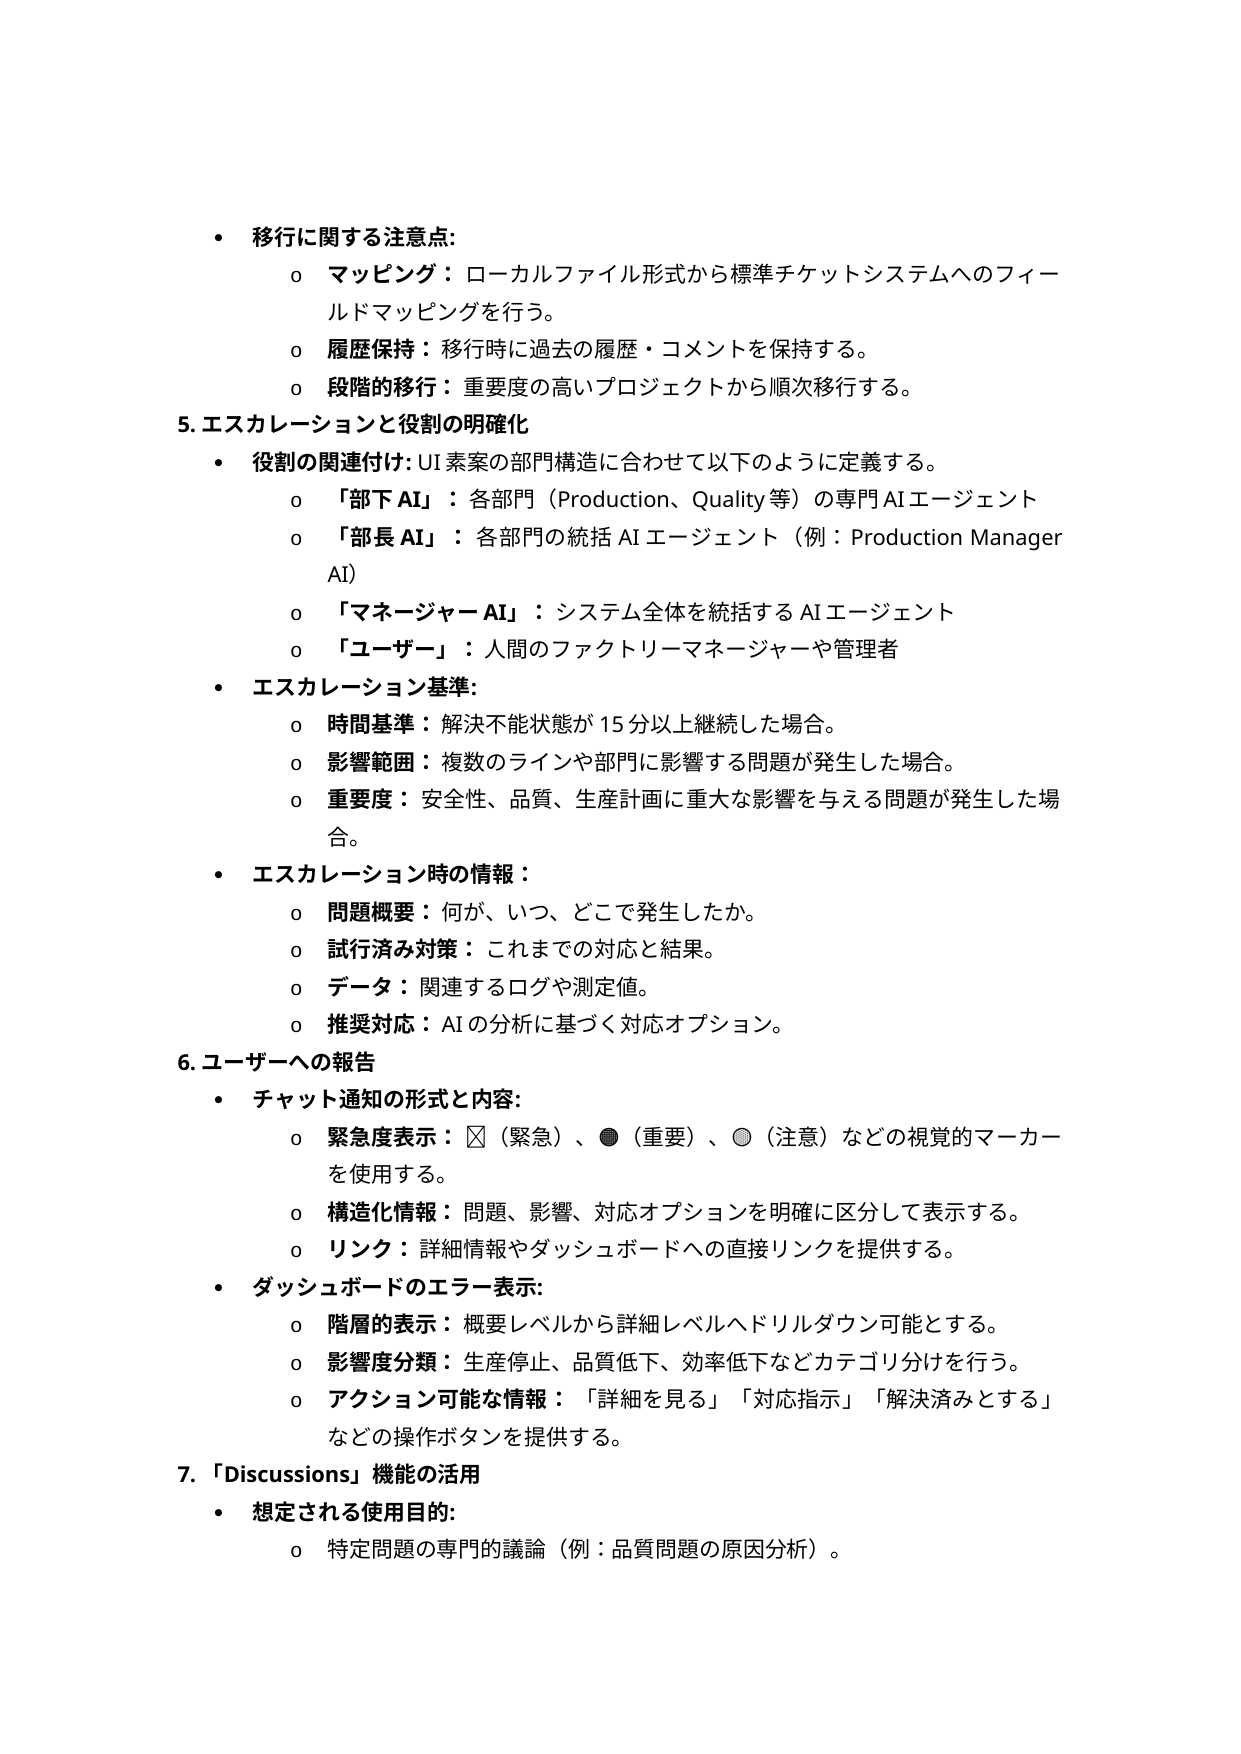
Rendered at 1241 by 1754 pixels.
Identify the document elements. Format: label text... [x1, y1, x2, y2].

list 役割の関連付け: UI素案の部門構造に合わせて以下のように定義する。 [215, 442, 1063, 479]
list 緊急度表示： 🔴（緊急）、🟠（重要）、🟡（注意）などの視覚的マーカーを使用する。 [290, 1117, 1063, 1192]
list 試行済み対策： これまでの対応と結果。 [290, 929, 1063, 967]
list 移行に関する注意点: [215, 217, 1063, 254]
list リンク： 詳細情報やダッシュボードへの直接リンクを提供する。 [290, 1229, 1063, 1267]
text 7. 「Discussions」機能の活用 [177, 1454, 1063, 1492]
list 影響度分類： 生産停止、品質低下、効率低下などカテゴリ分けを行う。 [290, 1342, 1063, 1379]
list 推奨対応： AIの分析に基づく対応オプション。 [290, 1004, 1063, 1042]
list チャット通知の形式と内容: [215, 1079, 1063, 1117]
list 階層的表示： 概要レベルから詳細レベルへドリルダウン可能とする。 [290, 1304, 1063, 1342]
list 特定問題の専門的議論（例：品質問題の原因分析）。 [290, 1529, 1063, 1567]
list エスカレーション時の情報： [215, 854, 1063, 892]
list 履歴保持： 移行時に過去の履歴・コメントを保持する。 [290, 329, 1063, 367]
list アクション可能な情報： 「詳細を見る」「対応指示」「解決済みとする」などの操作ボタンを提供する。 [290, 1379, 1063, 1454]
list 想定される使用目的: [215, 1492, 1063, 1529]
list マッピング： ローカルファイル形式から標準チケットシステムへのフィールドマッピングを行う。 [290, 254, 1063, 329]
list 影響範囲： 複数のラインや部門に影響する問題が発生した場合。 [290, 742, 1063, 779]
list データ： 関連するログや測定値。 [290, 967, 1063, 1004]
list 「マネージャーAI」： システム全体を統括するAIエージェント [290, 592, 1063, 629]
text 5. エスカレーションと役割の明確化 [177, 404, 1063, 442]
list 「部下AI」： 各部門（Production、Quality等）の専門AIエージェント [290, 479, 1063, 517]
list 問題概要： 何が、いつ、どこで発生したか。 [290, 892, 1063, 929]
list 重要度： 安全性、品質、生産計画に重大な影響を与える問題が発生した場合。 [290, 779, 1063, 854]
text 6. ユーザーへの報告 [177, 1042, 1063, 1079]
list ダッシュボードのエラー表示: [215, 1267, 1063, 1304]
list 「ユーザー」： 人間のファクトリーマネージャーや管理者 [290, 629, 1063, 667]
list エスカレーション基準: [215, 667, 1063, 704]
list 時間基準： 解決不能状態が15分以上継続した場合。 [290, 704, 1063, 742]
list 段階的移行： 重要度の高いプロジェクトから順次移行する。 [290, 367, 1063, 404]
list 構造化情報： 問題、影響、対応オプションを明確に区分して表示する。 [290, 1192, 1063, 1229]
list 「部長AI」： 各部門の統括AIエージェント（例：Production Manager AI） [290, 517, 1063, 592]
